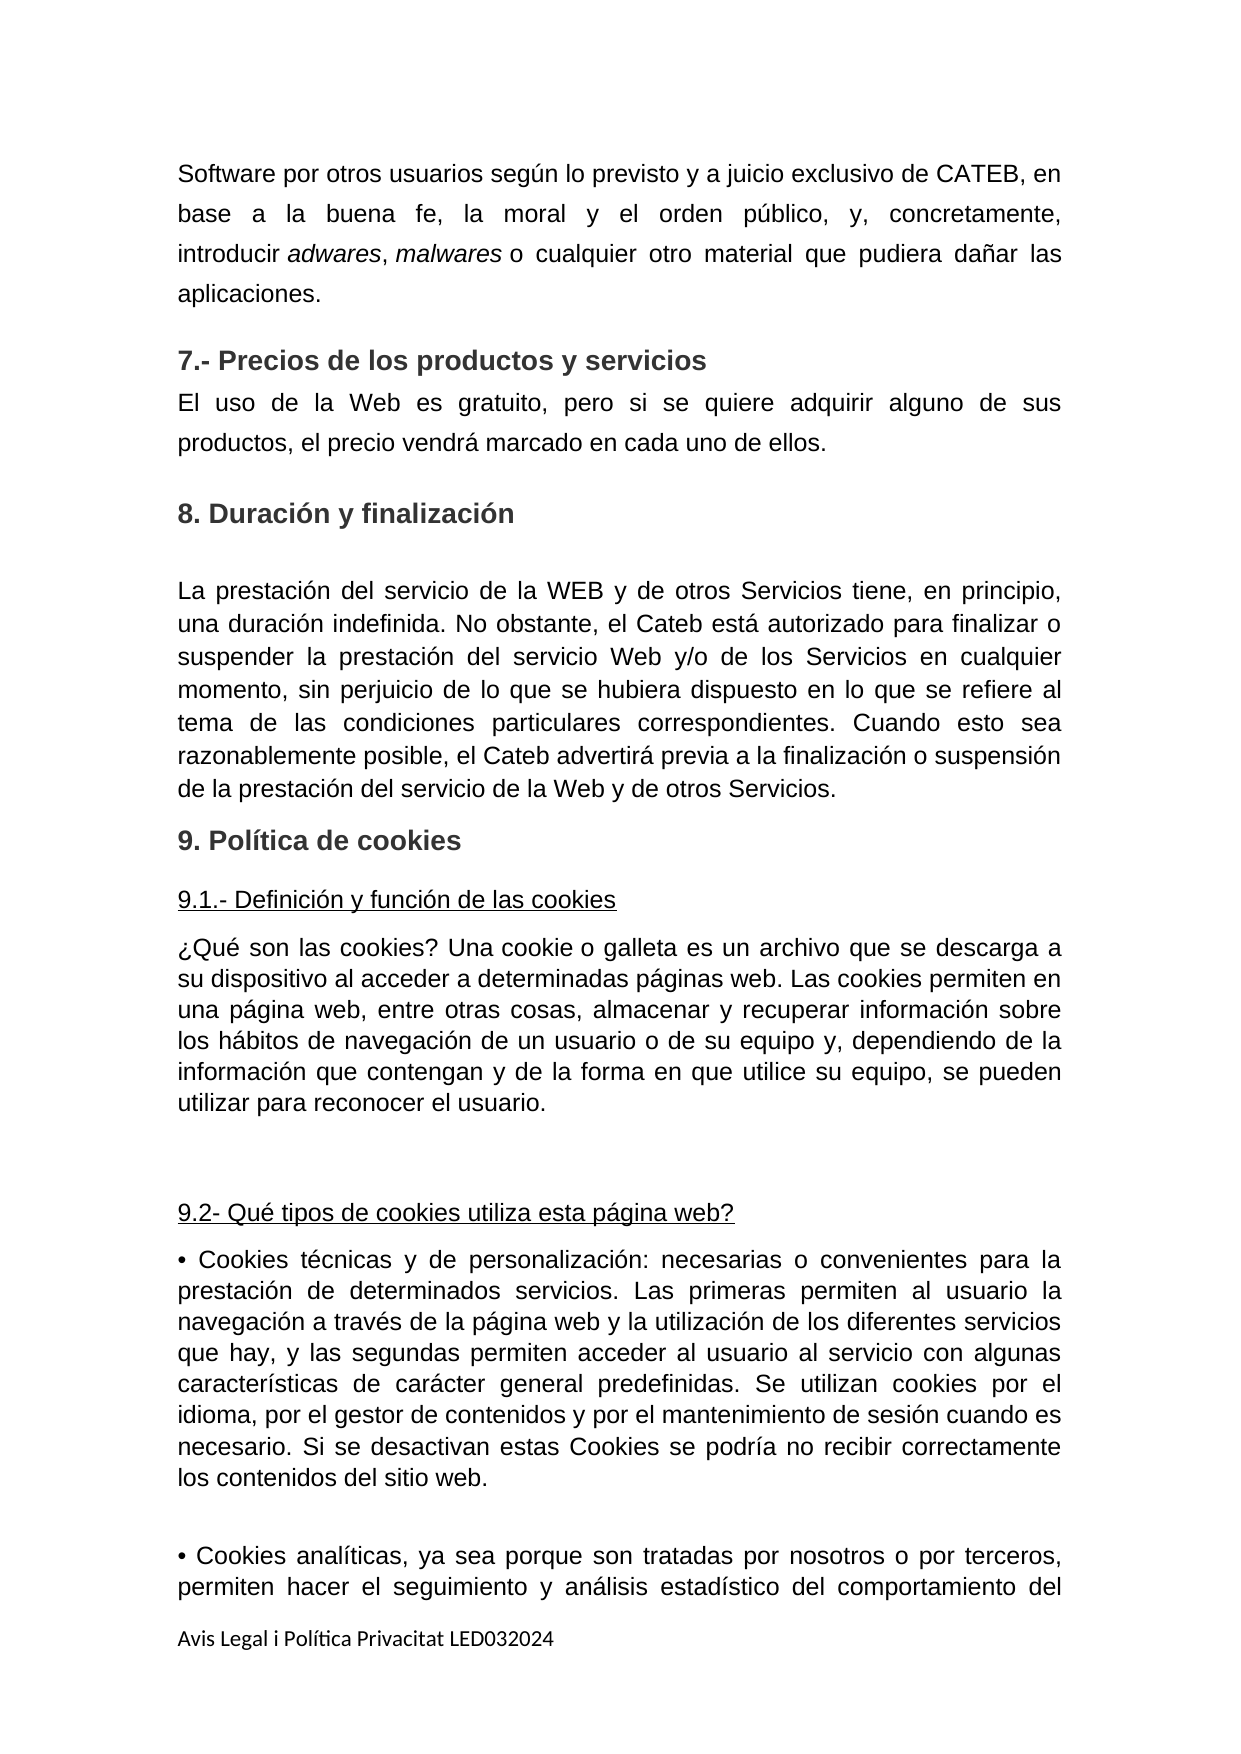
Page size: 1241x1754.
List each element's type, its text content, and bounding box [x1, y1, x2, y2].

text El uso de la Web es gratuito, pero si se quiere adquirir alguno de sus productos, el precio vendrá marcado en cada uno de ellos. [177, 377, 1063, 457]
text 7.- Precios de los productos y servicios [177, 337, 1063, 377]
text 9.1.- Definición y función de las cookies [177, 856, 1063, 914]
text La prestación del servicio de la WEB y de otros Servicios tiene, en principio, una duración indefinida. No obstante, el Cateb está autorizado para finalizar o suspender la prestación del servicio Web y/o de los Servicios en cualquier momento, sin perjuicio de lo que se hubiera dispuesto en lo que se refiere al tema de las condiciones particulares correspondientes. Cuando esto sea razonablemente posible, el Cateb advertirá previa a la finalización o suspensión de la prestación del servicio de la Web y de otros Servicios. [177, 576, 1063, 803]
text 9.2- Qué tipos de cookies utiliza esta página web? [177, 1136, 1063, 1226]
text ¿Qué son las cookies? Una cookie o galleta es un archivo que se descarga a su dispositivo al acceder a determinadas páginas web. Las cookies permiten en una página web, entre otras cosas, almacenar y recuperar información sobre los hábitos de navegación de un usuario o de su equipo y, dependiendo de la información que contengan y de la forma en que utilice su equipo, se pueden utilizar para reconocer el usuario. [177, 933, 1063, 1117]
text • Cookies técnicas y de personalización: necesarias o convenientes para la prestación de determinados servicios. Las primeras permiten al usuario la navegación a través de la página web y la utilización de los diferentes servicios que hay, y las segundas permiten acceder al usuario al servicio con algunas características de carácter general predefinidas. Se utilizan cookies por el idioma, por el gestor de contenidos y por el mantenimiento de sesión cuando es necesario. Si se desactivan estas Cookies se podría no recibir correctamente los contenidos del sitio web. [177, 1245, 1063, 1491]
subtitle 9. Política de cookies [177, 824, 1063, 856]
subtitle 8. Duración y finalización [177, 497, 1063, 529]
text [177, 148, 1063, 308]
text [177, 1510, 1063, 1601]
